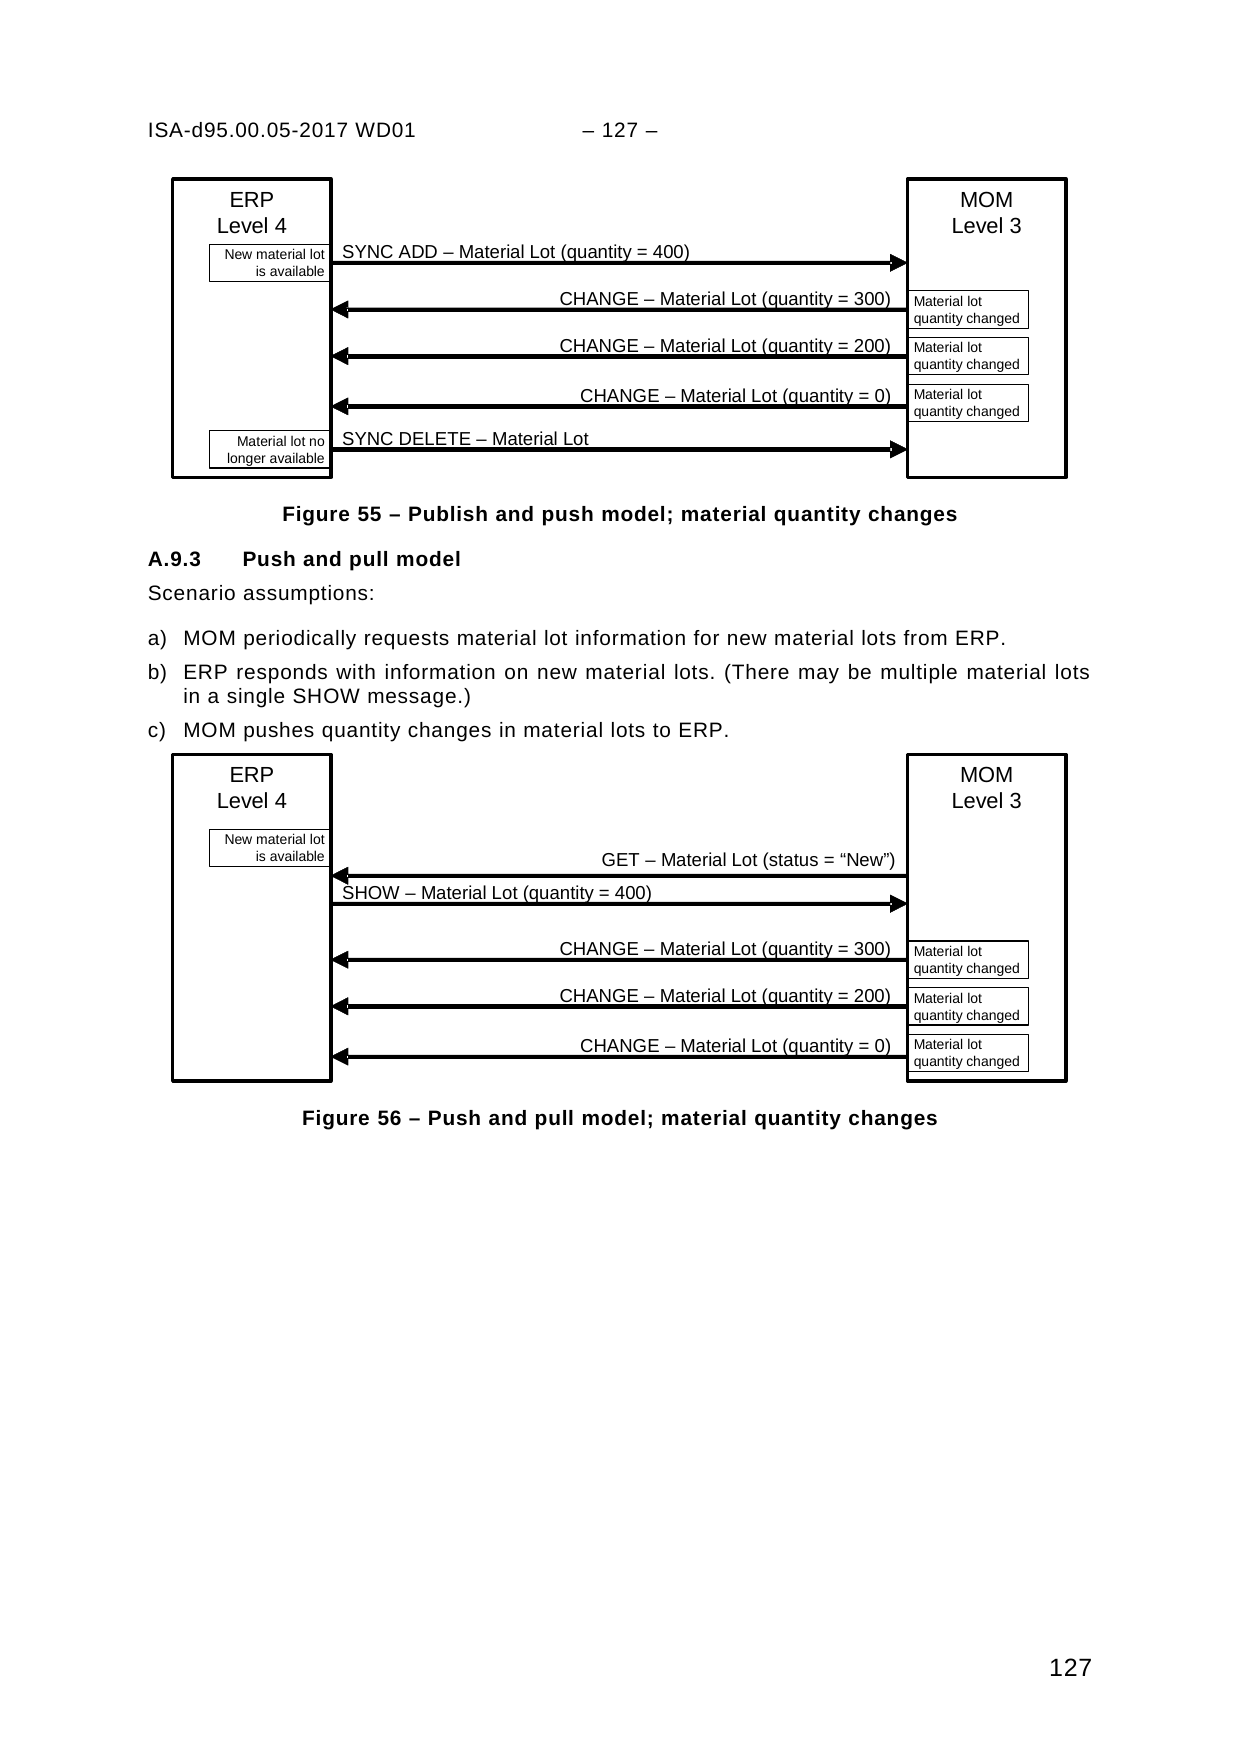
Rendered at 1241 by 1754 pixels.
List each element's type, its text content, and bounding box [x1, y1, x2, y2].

subtitle Push and pull model [148, 546, 1092, 570]
text Scenario assumptions: [148, 581, 1092, 605]
title Figure 56 – Push and pull model; material quantity changes [148, 1105, 1092, 1129]
list MOM pushes quantity changes in material lots to ERP. [148, 718, 1092, 742]
title Figure 55 – Publish and push model; material quantity changes [148, 502, 1092, 526]
list MOM periodically requests material lot information for new material lots from ERP. [148, 626, 1092, 649]
list ERP responds with information on new material lots. (There may be multiple material lots in a single SHOW message.) [148, 660, 1092, 708]
